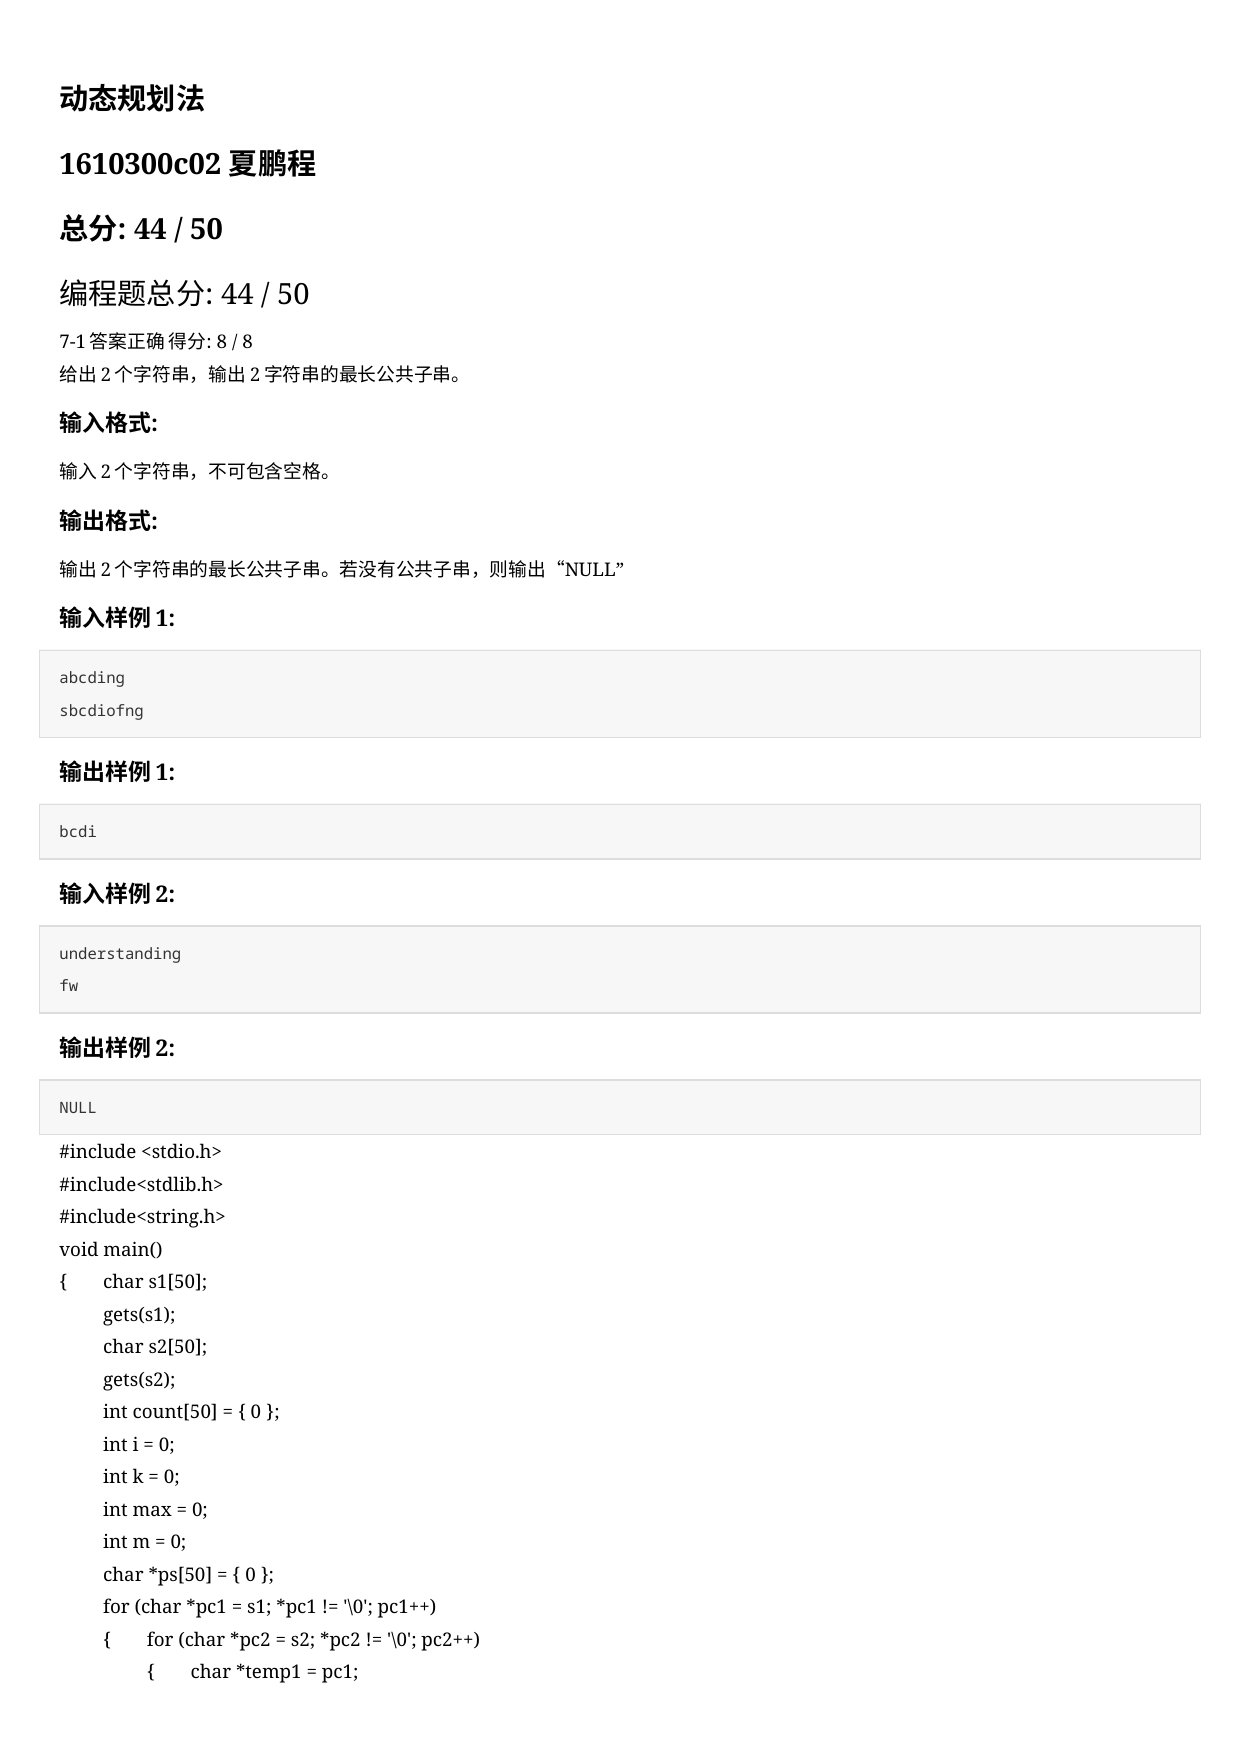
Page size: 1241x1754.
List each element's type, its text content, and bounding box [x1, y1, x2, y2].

text 输出样例1: [59, 738, 1181, 803]
text char s2[50]; [59, 1330, 1181, 1363]
text understanding [40, 927, 1200, 957]
text gets(s1); [59, 1298, 1181, 1330]
text void main() [59, 1233, 1181, 1265]
text 编程题总分: 44 / 50 [59, 259, 1181, 324]
text 动态规划法 [59, 64, 1181, 129]
text NULL [40, 1081, 1200, 1134]
text for (char *pc1 = s1; *pc1 != '\0'; pc1++) [59, 1590, 1181, 1623]
text #include<string.h> [59, 1200, 1181, 1233]
text char *ps[50] = { 0 }; [59, 1558, 1181, 1590]
text { char s1[50]; [59, 1265, 1181, 1298]
text int m = 0; [59, 1525, 1181, 1558]
text 1610300c02 夏鹏程 [59, 129, 1181, 194]
text abcding [40, 651, 1200, 682]
text 输入2个字符串，不可包含空格。 [59, 454, 1181, 487]
text int count[50] = { 0 }; [59, 1395, 1181, 1428]
text int max = 0; [59, 1493, 1181, 1525]
text #include<stdlib.h> [59, 1168, 1181, 1200]
text 输入样例2: [59, 860, 1181, 925]
text bcdi [40, 805, 1200, 858]
text 输出格式: [59, 487, 1181, 552]
text 输出2个字符串的最长公共子串。若没有公共子串，则输出“NULL” [59, 552, 1181, 584]
text #include <stdio.h> [59, 1135, 1181, 1168]
text 输入格式: [59, 389, 1181, 454]
text int k = 0; [59, 1460, 1181, 1493]
text 7-1答案正确 得分: 8 / 8 [59, 324, 1181, 357]
text { for (char *pc2 = s2; *pc2 != '\0'; pc2++) [59, 1623, 1181, 1655]
text fw [40, 957, 1200, 1012]
text { char *temp1 = pc1; [59, 1655, 1181, 1688]
text 输入样例1: [59, 584, 1181, 649]
text gets(s2); [59, 1363, 1181, 1395]
text 给出2个字符串，输出2字符串的最长公共子串。 [59, 357, 1181, 389]
text int i = 0; [59, 1428, 1181, 1460]
text 输出样例2: [59, 1014, 1181, 1079]
text sbcdiofng [40, 682, 1200, 737]
text 总分: 44 / 50 [59, 194, 1181, 259]
